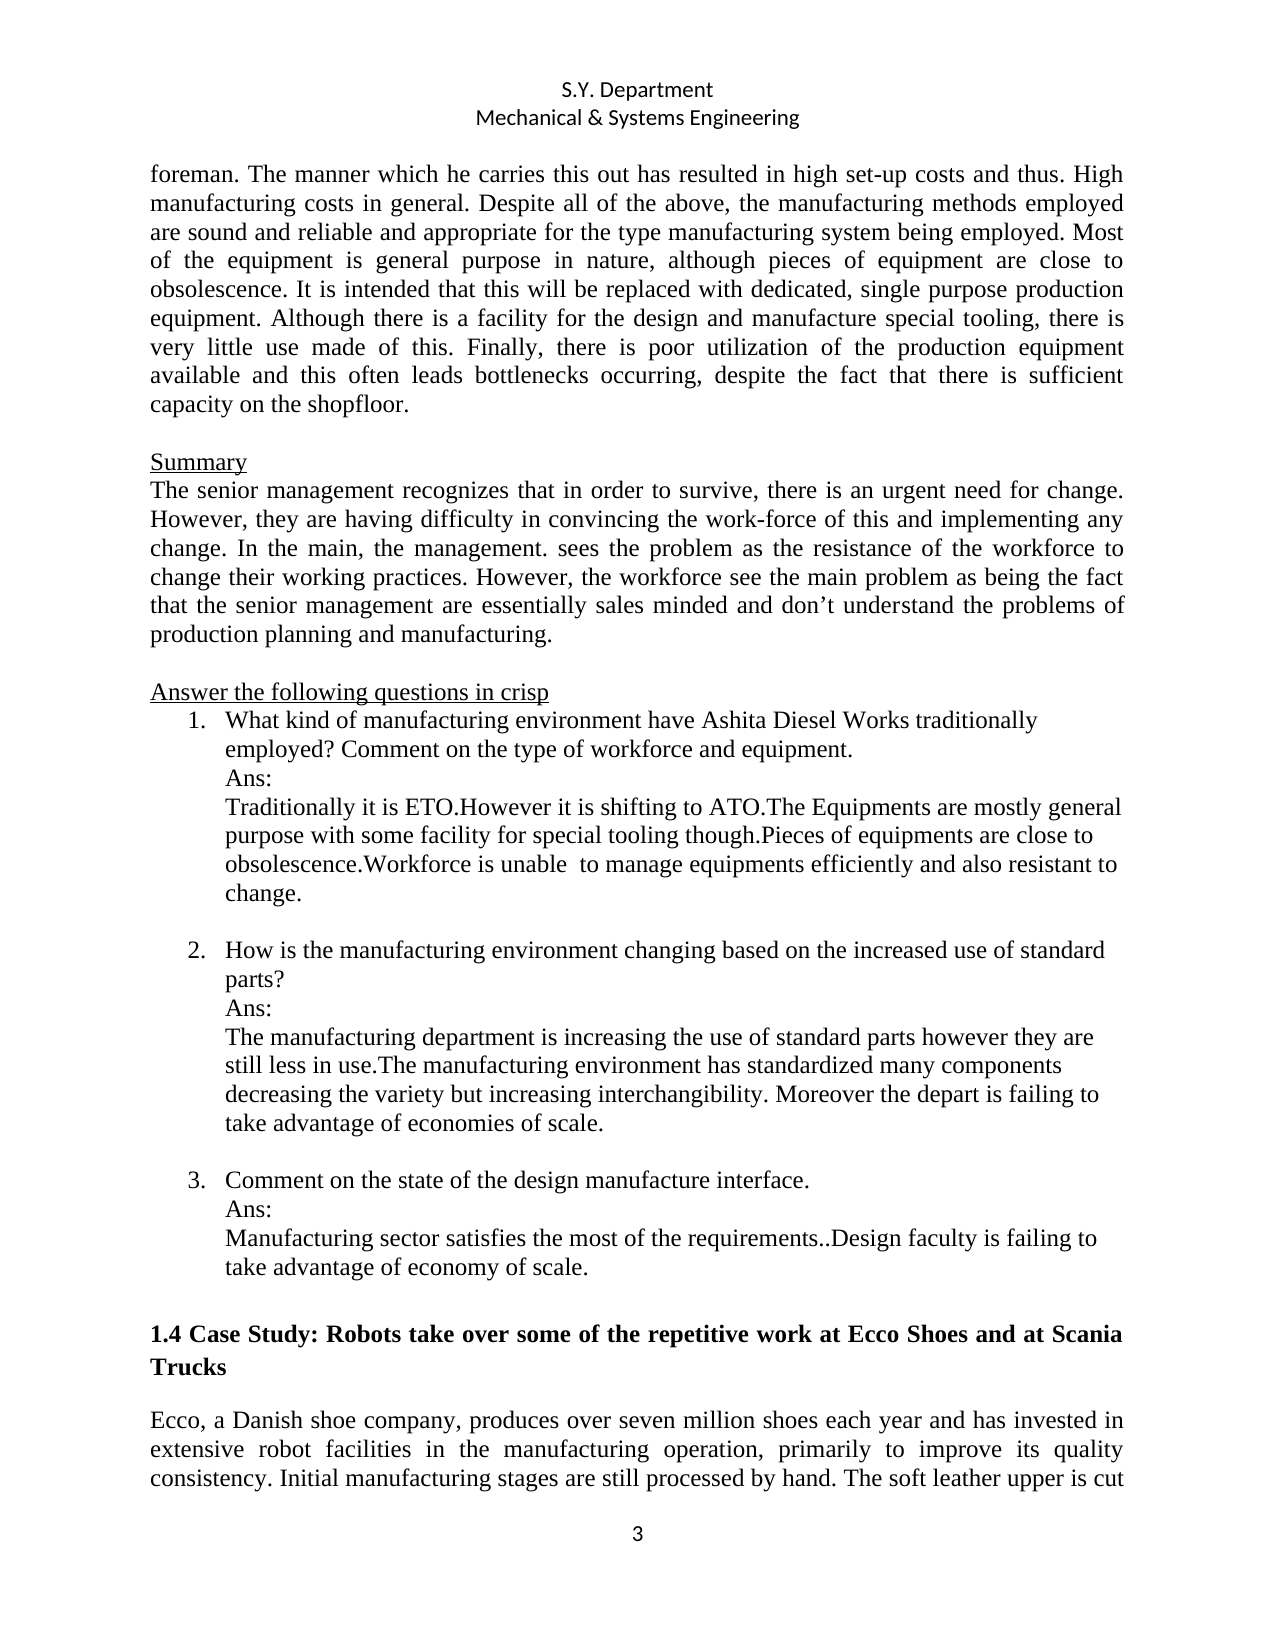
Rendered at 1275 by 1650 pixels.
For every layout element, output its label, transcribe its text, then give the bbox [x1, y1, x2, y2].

text Answer the following questions in crisp [150, 677, 1125, 705]
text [150, 159, 1125, 418]
text Manufacturing sector satisfies the most of the requirements..Design faculty is failing to take advantage of economy of scale. [225, 1223, 1125, 1280]
text Summary [150, 447, 1125, 475]
list Ans: [225, 763, 1125, 792]
list Comment on the state of the design manufacture interface. [187, 1165, 1125, 1194]
list What kind of manufacturing environment have Ashita Diesel Works traditionally employed? Comment on the type of workforce and equipment. [187, 705, 1125, 763]
list How is the manufacturing environment changing based on the increased use of standard parts? [187, 935, 1125, 993]
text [150, 1406, 1125, 1492]
text 1.4 Case Study: Robots take over some of the repetitive work at Ecco Shoes and at Scania Trucks [150, 1319, 1125, 1380]
list The manufacturing department is increasing the use of standard parts however they are still less in use.The manufacturing environment has standardized many components decreasing the variety but increasing interchangibility. Moreover the depart is failing to take advantage of economies of scale. [225, 1022, 1125, 1137]
text The senior management recognizes that in order to survive, there is an urgent need for change. However, they are having difficulty in convincing the work-force of this and implementing any change. In the main, the management. sees the problem as the resistance of the workforce to change their working practices. However, the workforce see the main problem as being the fact that the senior management are essentially sales minded and don’t understand the problems of production planning and manufacturing. [150, 475, 1125, 648]
list Traditionally it is ETO.However it is shifting to ATO.The Equipments are mostly general purpose with some facility for special tooling though.Pieces of equipments are close to obsolescence.Workforce is unable to manage equipments efficiently and also resistant to change. [225, 792, 1125, 907]
text Ans: [225, 1194, 1125, 1223]
list Ans: [225, 993, 1125, 1022]
